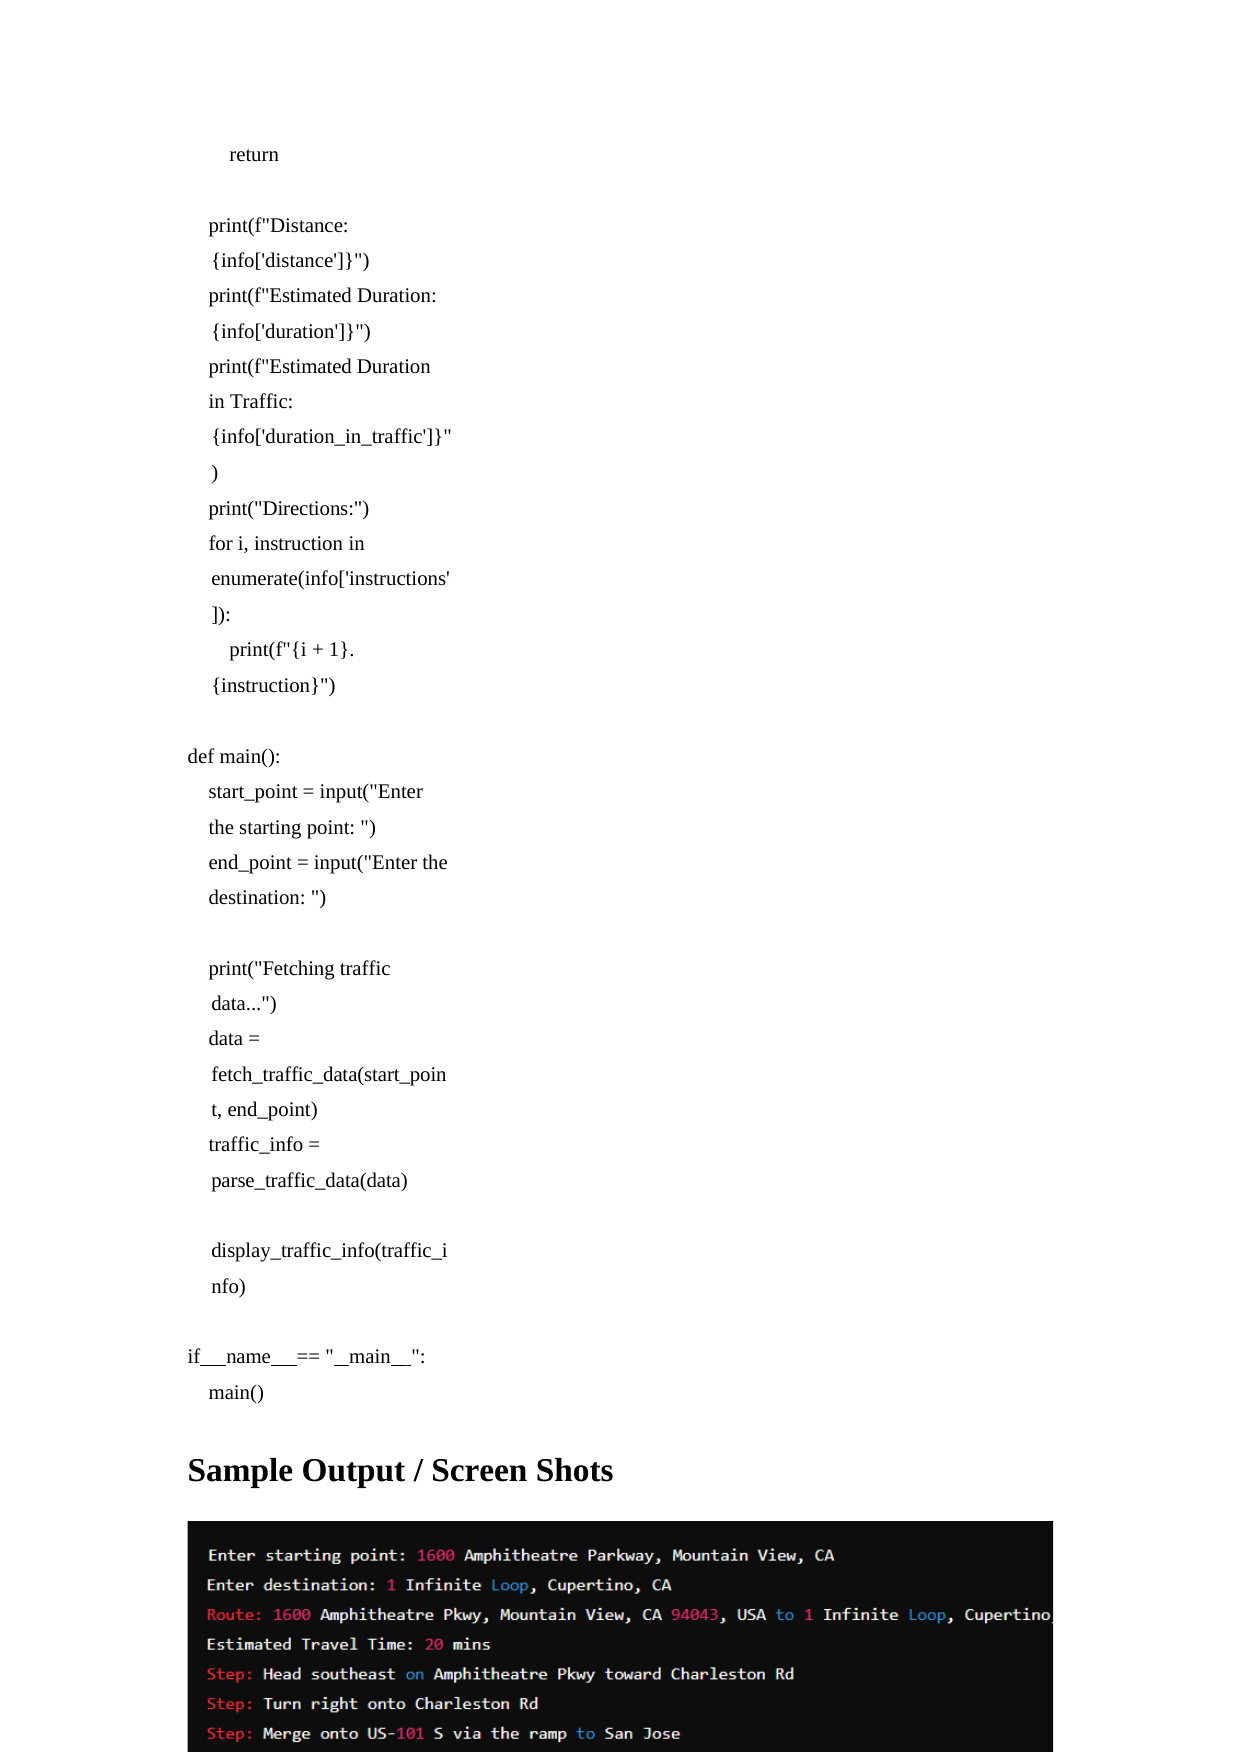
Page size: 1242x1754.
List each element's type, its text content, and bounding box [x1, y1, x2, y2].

picture [187, 1521, 1054, 1752]
text enumerate(info['instructions' [211, 566, 1181, 590]
text main() [208, 1380, 1181, 1404]
text data = fetch_traffic_data(start_poin t, end_point) [208, 1026, 453, 1121]
text {instruction}") [211, 673, 1181, 697]
text traffic_info = parse_traffic_data(data) [208, 1132, 443, 1192]
text print("Directions:") for i, instruction in [208, 496, 381, 555]
text print("Fetching traffic data...") [208, 956, 392, 1015]
text {info['duration']}") print(f"Estimated Duration in Traffic: [208, 319, 443, 413]
text {info['duration_in_traffic']}" [211, 425, 1181, 448]
text print(f"{i + 1}. [229, 637, 1181, 661]
subtitle Sample Output / Screen Shots [187, 1451, 1181, 1489]
text return [229, 142, 1181, 166]
text display_traffic_info(traffic_i nfo) [211, 1238, 478, 1298]
text ) [211, 460, 1181, 484]
text def main(): [187, 744, 1181, 768]
text if name == " main ": [187, 1344, 1181, 1368]
text start_point = input("Enter the starting point: ") end_point = input("Enter the destination: ") [208, 779, 448, 909]
text ]): [211, 602, 1181, 626]
text print(f"Distance: [208, 213, 1181, 237]
text {info['distance']}") print(f"Estimated Duration: [208, 248, 443, 307]
